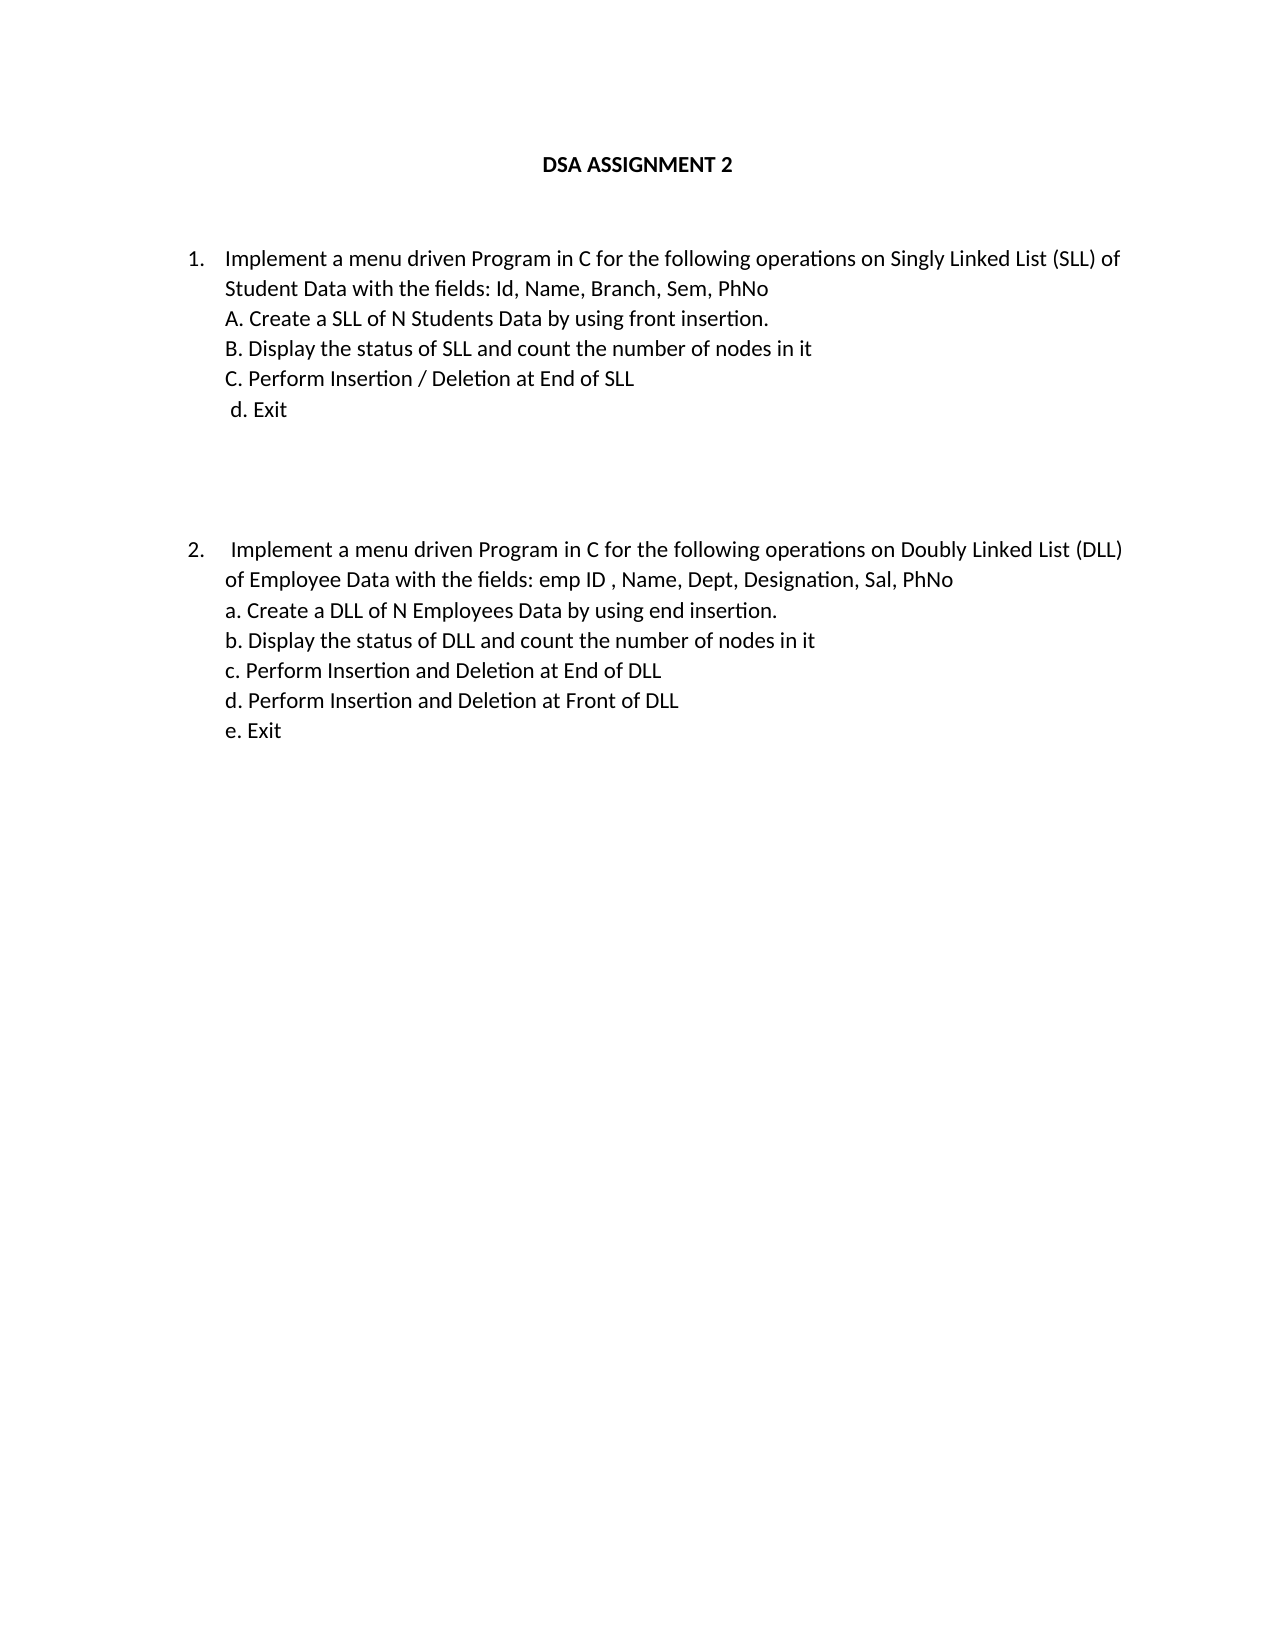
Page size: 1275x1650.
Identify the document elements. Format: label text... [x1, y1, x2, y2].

list C. Perform Insertion / Deletion at End of SLL [225, 364, 1125, 393]
list b. Display the status of DLL and count the number of nodes in it [225, 626, 1125, 654]
list d. Exit [225, 395, 1125, 423]
list d. Perform Insertion and Deletion at Front of DLL [225, 686, 1125, 714]
list c. Perform Insertion and Deletion at End of DLL [225, 656, 1125, 684]
list a. Create a DLL of N Employees Data by using end insertion. [225, 596, 1125, 624]
list A. Create a SLL of N Students Data by using front insertion. [225, 304, 1125, 332]
list e. Exit [225, 717, 1125, 745]
text DSA ASSIGNMENT 2 [150, 150, 1125, 178]
list Implement a menu driven Program in C for the following operations on Doubly Linked List (DLL) of Employee Data with the fields: emp ID , Name, Dept, Designation, Sal, PhNo [187, 535, 1125, 594]
list Implement a menu driven Program in C for the following operations on Singly Linked List (SLL) of Student Data with the fields: Id, Name, Branch, Sem, PhNo [187, 244, 1125, 302]
list B. Display the status of SLL and count the number of nodes in it [225, 334, 1125, 362]
